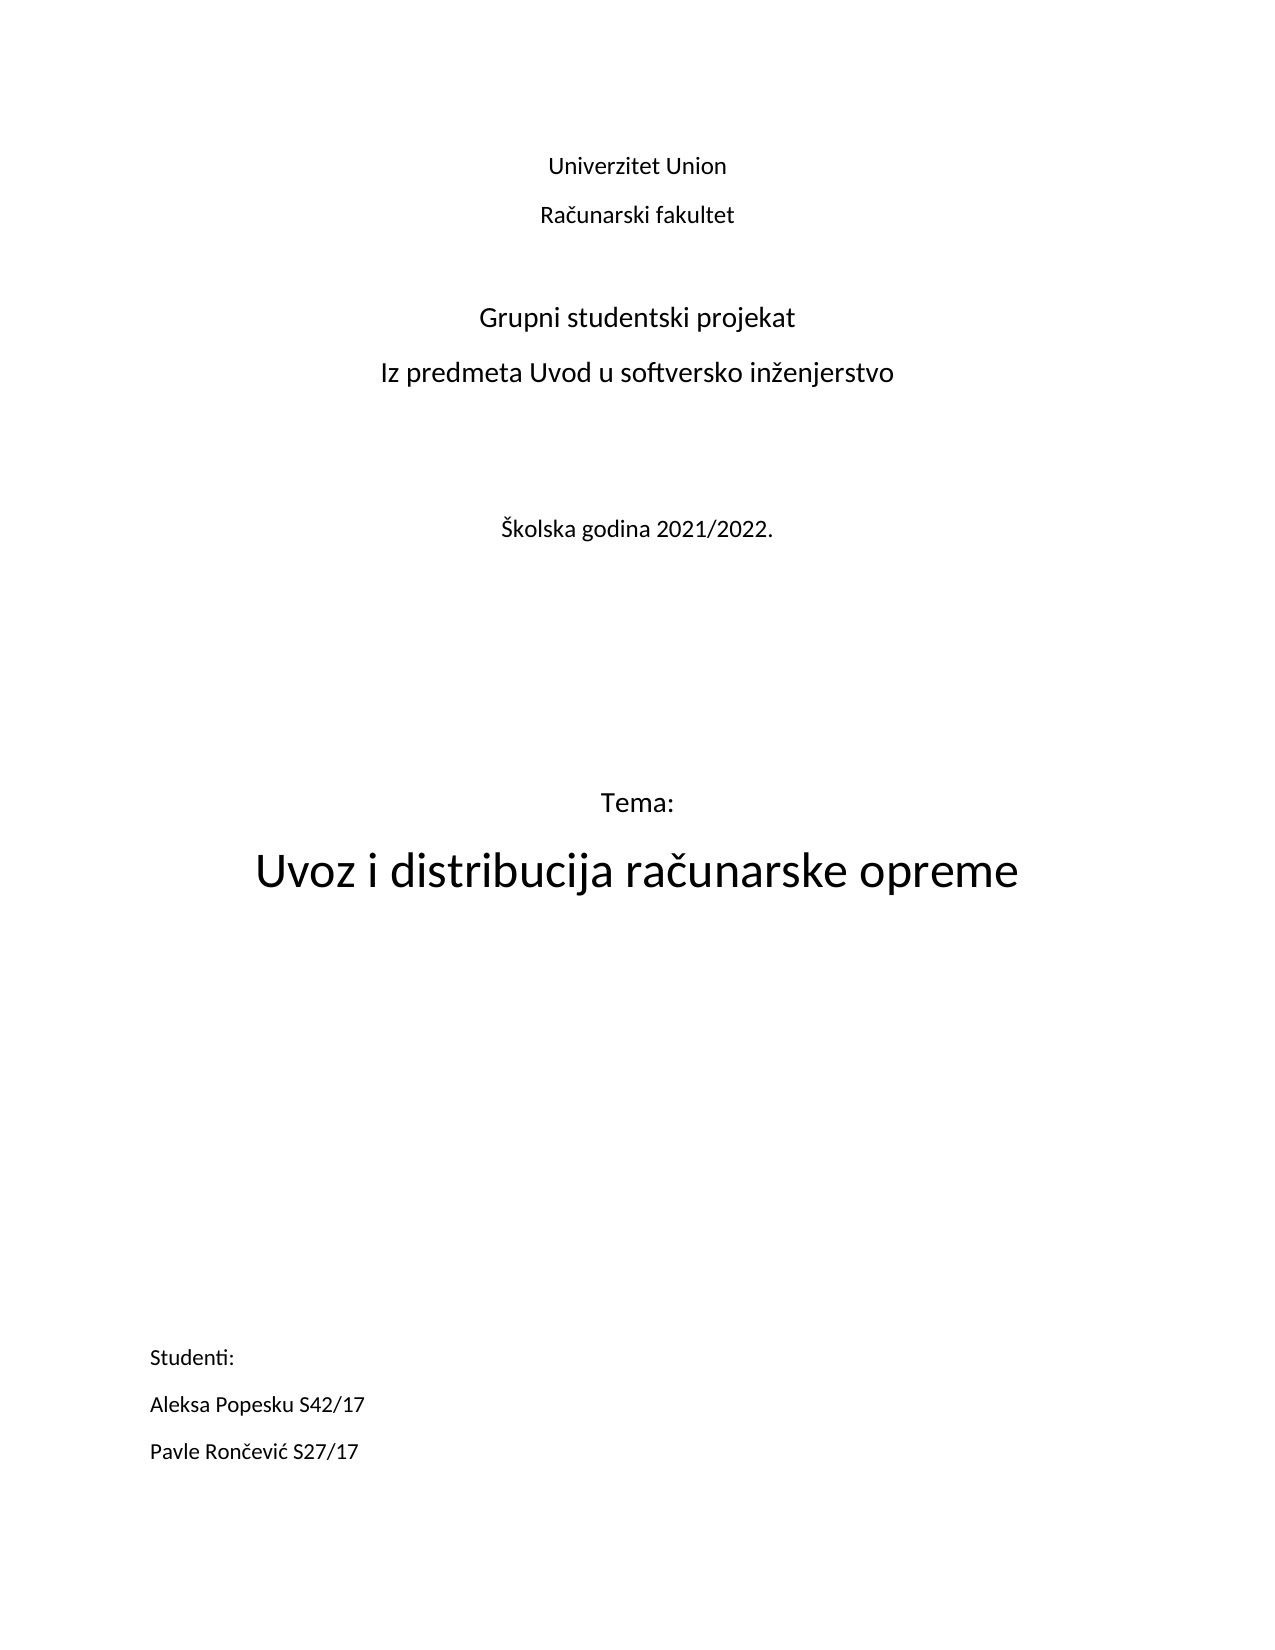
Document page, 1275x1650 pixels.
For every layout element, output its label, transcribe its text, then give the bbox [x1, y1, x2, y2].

text Aleksa Popesku S42/17 [150, 1390, 1125, 1418]
text Uvoz i distribucija računarske opreme [150, 839, 1125, 900]
text Grupni studentski projekat [150, 299, 1125, 334]
text Školska godina 2021/2022. [150, 514, 1125, 544]
text Računarski fakultet [150, 199, 1125, 230]
text Iz predmeta Uvod u softversko inženjerstvo [150, 354, 1125, 389]
text Pavle Rončević S27/17 [150, 1437, 1125, 1465]
text Tema: [150, 784, 1125, 819]
text Studenti: [150, 1343, 1125, 1371]
text Univerzitet Union [150, 150, 1125, 181]
